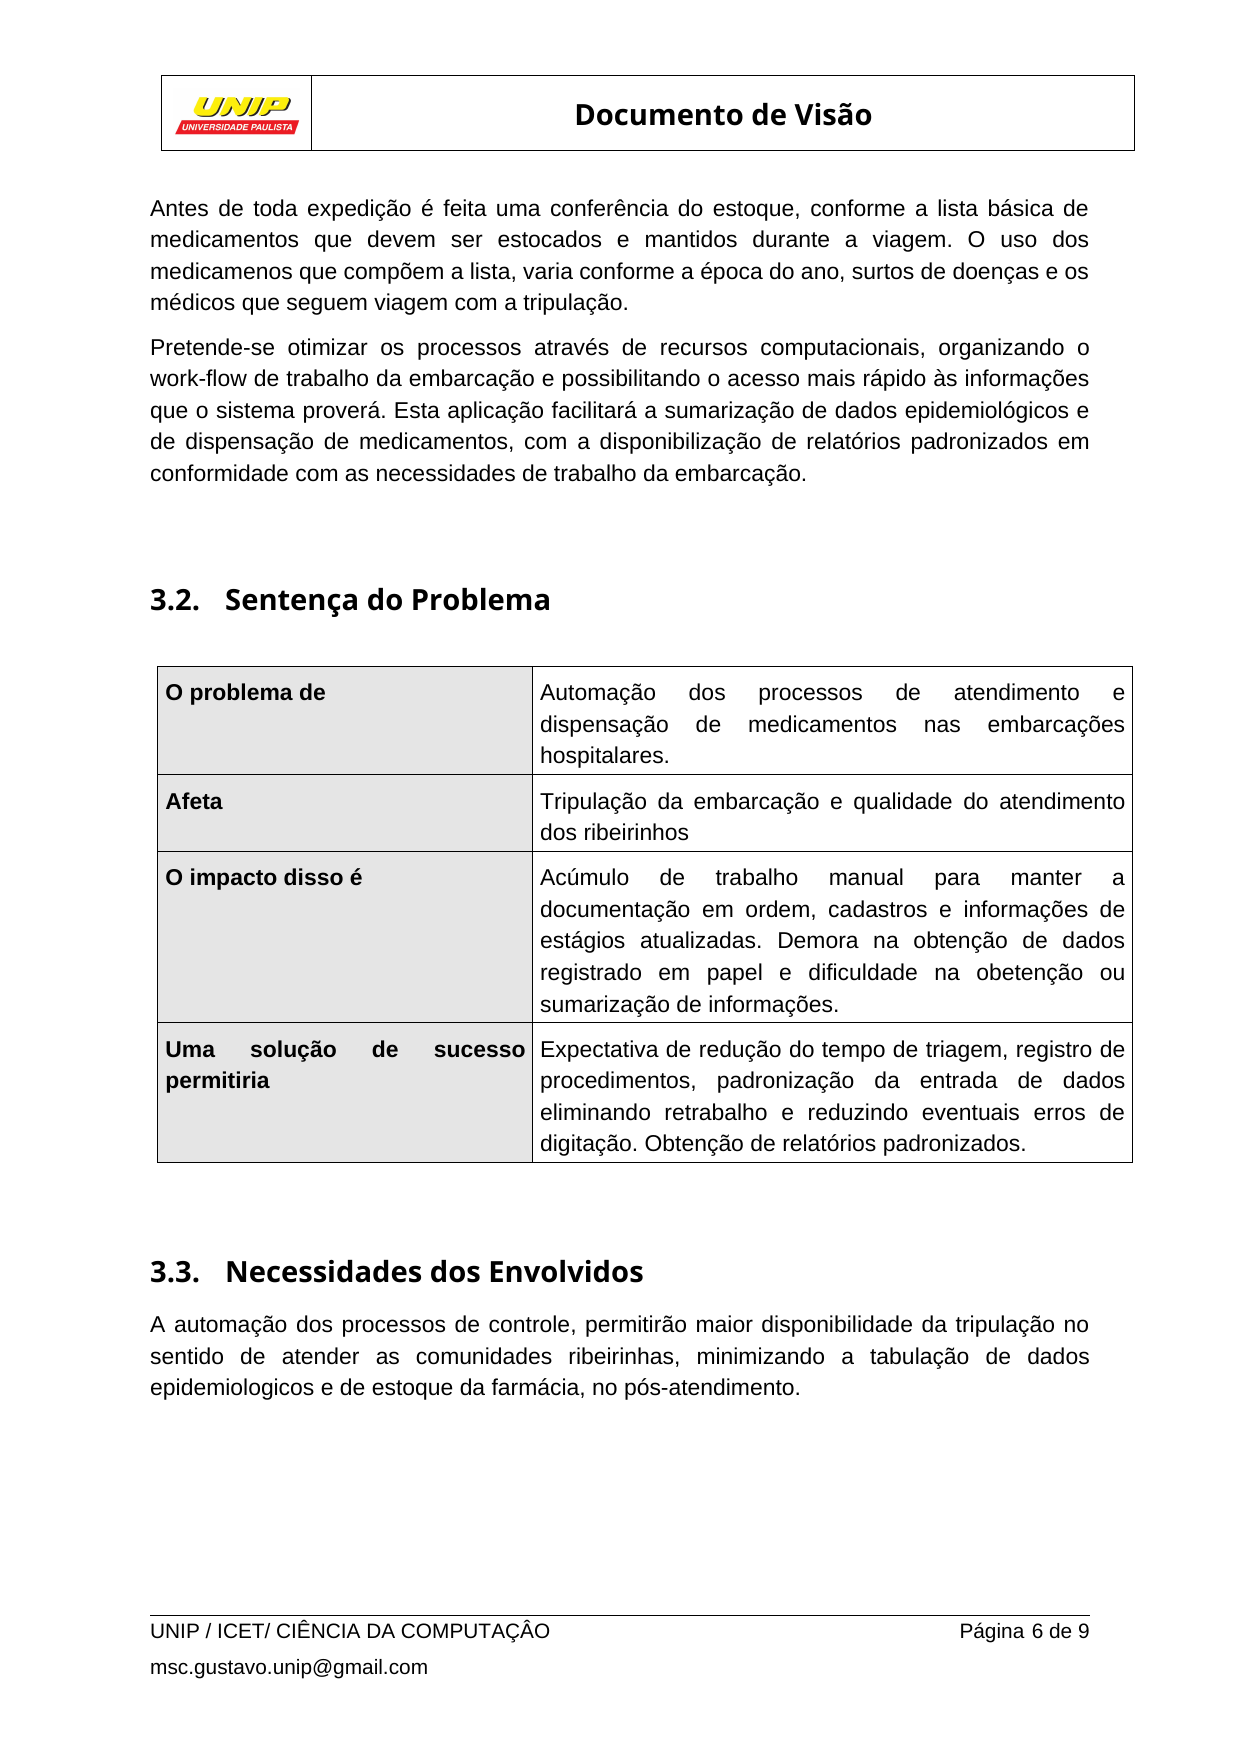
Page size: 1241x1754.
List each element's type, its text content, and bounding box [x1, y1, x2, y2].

picture [173, 88, 301, 140]
table_cell Tripulação da embarcação e qualidade do atendimento dos ribeirinhos [533, 775, 1132, 851]
table_cell O impacto disso é [158, 852, 532, 1022]
table_cell Afeta [158, 775, 532, 851]
table_cell Expectativa de redução do tempo de triagem, registro de procedimentos, padronização da entrada de dados eliminando retrabalho e reduzindo eventuais erros de digitação. Obtenção de relatórios padronizados. [533, 1023, 1132, 1162]
table_cell Uma solução de sucesso permitiria [158, 1023, 532, 1162]
subtitle Sentença do Problema [150, 579, 1090, 619]
text A automação dos processos de controle, permitirão maior disponibilidade da tripulação no sentido de atender as comunidades ribeirinhas, minimizando a tabulação de dados epidemiologicos e de estoque da farmácia, no pós-atendimento. [150, 1311, 1090, 1401]
table_header Automação dos processos de atendimento e dispensação de medicamentos nas embarcações hospitalares. [533, 667, 1132, 774]
text Antes de toda expedição é feita uma conferência do estoque, conforme a lista básica de medicamentos que devem ser estocados e mantidos durante a viagem. O uso dos medicamenos que compõem a lista, varia conforme a época do ano, surtos de doenças e os médicos que seguem viagem com a tripulação. [150, 195, 1090, 316]
table_header O problema de [158, 667, 532, 774]
text Pretende-se otimizar os processos através de recursos computacionais, organizando o work-flow de trabalho da embarcação e possibilitando o acesso mais rápido às informações que o sistema proverá. Esta aplicação facilitará a sumarização de dados epidemiológicos e de dispensação de medicamentos, com a disponibilização de relatórios padronizados em conformidade com as necessidades de trabalho da embarcação. [150, 333, 1090, 486]
table_cell Acúmulo de trabalho manual para manter a documentação em ordem, cadastros e informações de estágios atualizadas. Demora na obtenção de dados registrado em papel e dificuldade na obetenção ou sumarização de informações. [533, 852, 1132, 1022]
subtitle Necessidades dos Envolvidos [150, 1251, 1090, 1291]
